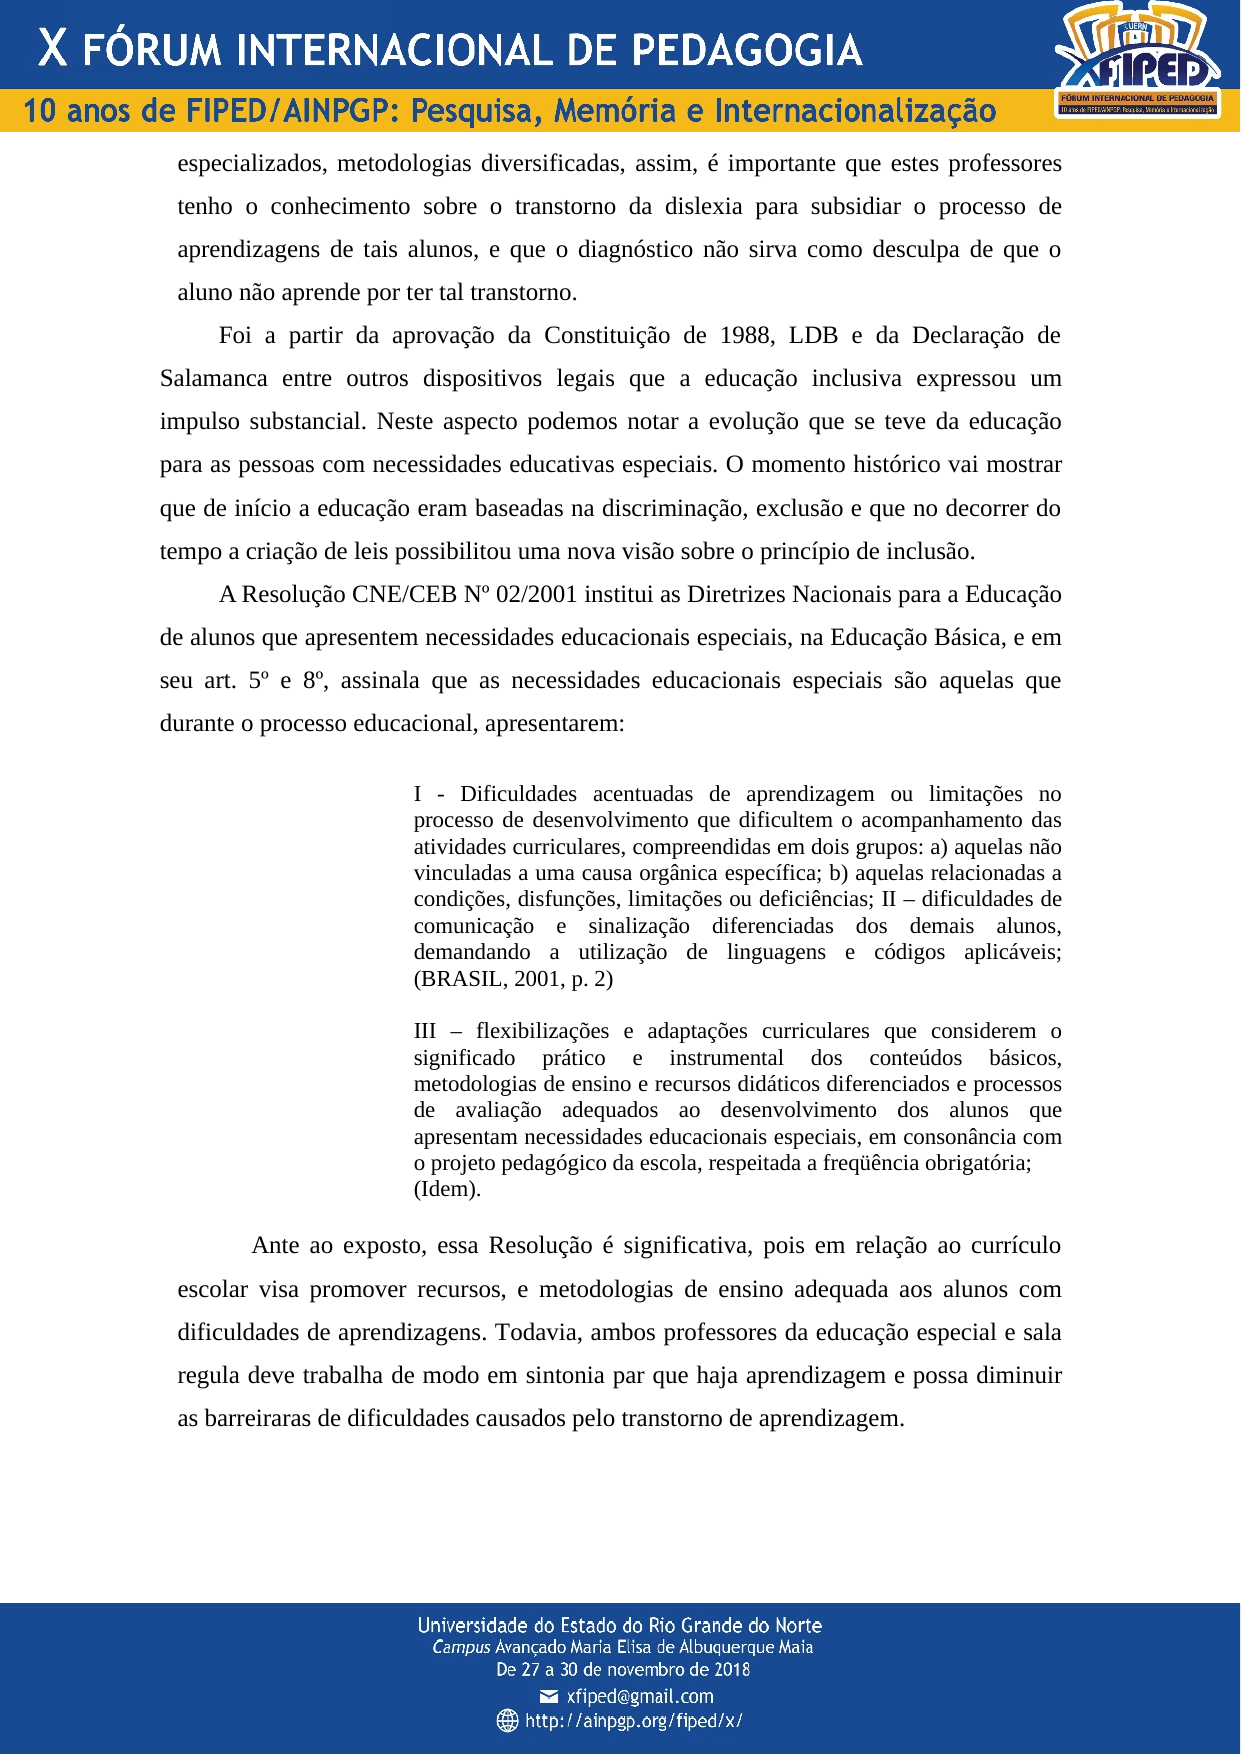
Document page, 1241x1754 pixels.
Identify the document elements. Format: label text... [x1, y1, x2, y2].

text Foi a partir da aprovação da Constituição de 1988, LDB e da Declaração de Salamanca entre outros dispositivos legais que a educação inclusiva expressou um impulso substancial. Neste aspecto podemos notar a evolução que se teve da educação para as pessoas com necessidades educativas especiais. O momento histórico vai mostrar que de início a educação eram baseadas na discriminação, exclusão e que no decorrer do tempo a criação de leis possibilitou uma nova visão sobre o princípio de inclusão. [159, 320, 1063, 564]
text Ante ao exposto, essa Resolução é significativa, pois em relação ao currículo escolar visa promover recursos, e metodologias de ensino adequada aos alunos com dificuldades de aprendizagens. Todavia, ambos professores da educação especial e sala regula deve trabalha de modo em sintonia par que haja aprendizagem e possa diminuir as barreiraras de dificuldades causados pelo transtorno de aprendizagem. [177, 1231, 1063, 1432]
text III – flexibilizações e adaptações curriculares que considerem o significado prático e instrumental dos conteúdos básicos, metodologias de ensino e recursos didáticos diferenciados e processos de avaliação adequados ao desenvolvimento dos alunos que apresentam necessidades educacionais especiais, em consonância com o projeto pedagógico da escola, respeitada a freqüência obrigatória; [413, 1017, 1063, 1175]
text I - Dificuldades acentuadas de aprendizagem ou limitações no processo de desenvolvimento que dificultem o acompanhamento das atividades curriculares, compreendidas em dois grupos: a) aquelas não vinculadas a uma causa orgânica específica; b) aquelas relacionadas a condições, disfunções, limitações ou deficiências; II – dificuldades de comunicação e sinalização diferenciadas dos demais alunos, demandando a utilização de linguagens e códigos aplicáveis; (BRASIL, 2001, p. 2) [413, 870, 1063, 991]
picture [0, 1603, 1241, 1754]
picture [0, 0, 1241, 132]
text (Idem). [413, 1175, 1063, 1202]
text A Resolução CNE/CEB Nº 02/2001 institui as Diretrizes Nacionais para a Educação de alunos que apresentem necessidades educacionais especiais, na Educação Básica, e em seu art. 5º e 8º, assinala que as necessidades educacionais especiais são aquelas que durante o processo educacional, apresentarem: [159, 579, 1063, 737]
